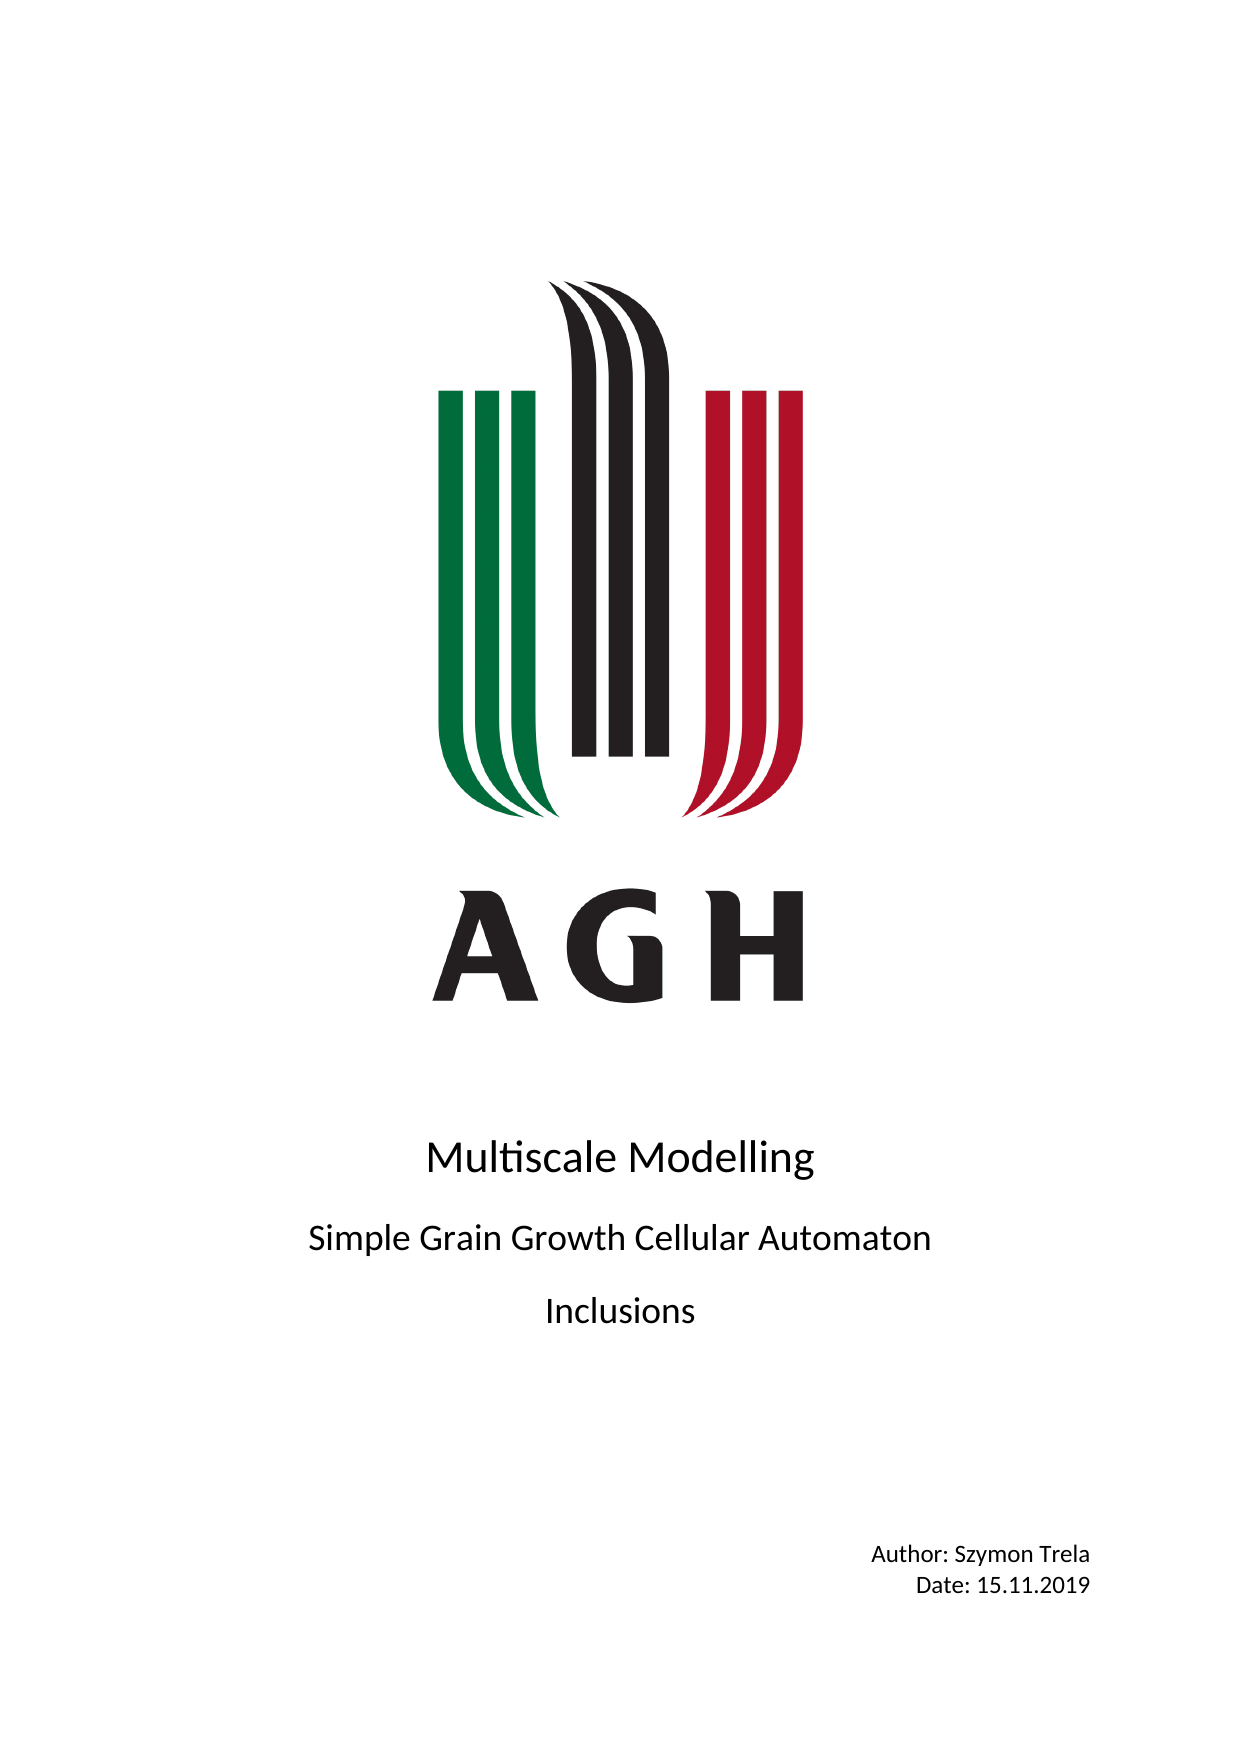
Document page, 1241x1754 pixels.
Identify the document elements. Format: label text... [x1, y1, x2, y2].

picture [426, 273, 818, 1015]
text Author: Szymon Trela [150, 1538, 1090, 1569]
text Date: 15.11.2019 [150, 1569, 1090, 1599]
text Multiscale Modelling [150, 1128, 1090, 1184]
text Inclusions [150, 1287, 1090, 1333]
text Simple Grain Growth Cellular Automaton [150, 1213, 1090, 1259]
